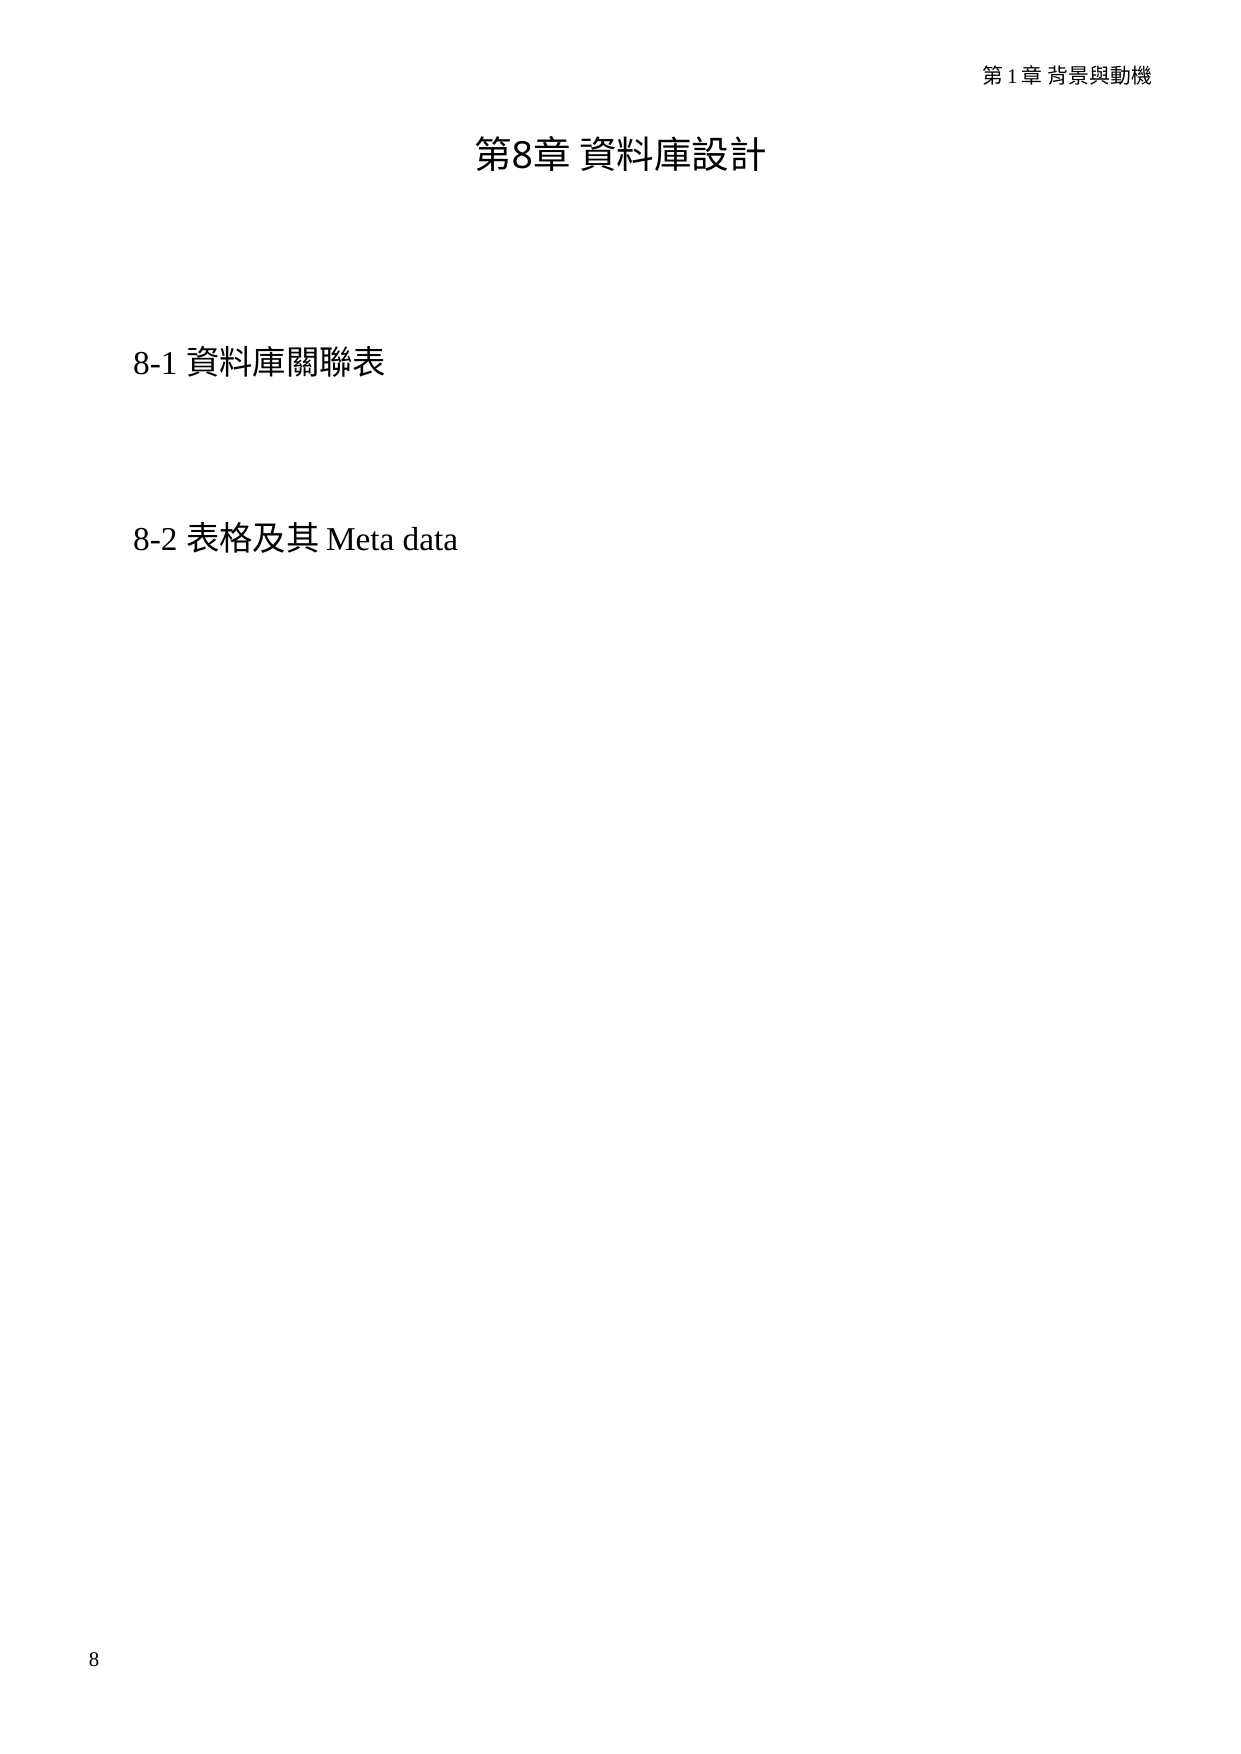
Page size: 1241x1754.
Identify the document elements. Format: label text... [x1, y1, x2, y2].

subtitle 資料庫關聯表 [133, 320, 1152, 399]
subtitle 表格及其Meta data [133, 496, 1152, 575]
subtitle 資料庫設計 [89, 113, 1152, 192]
